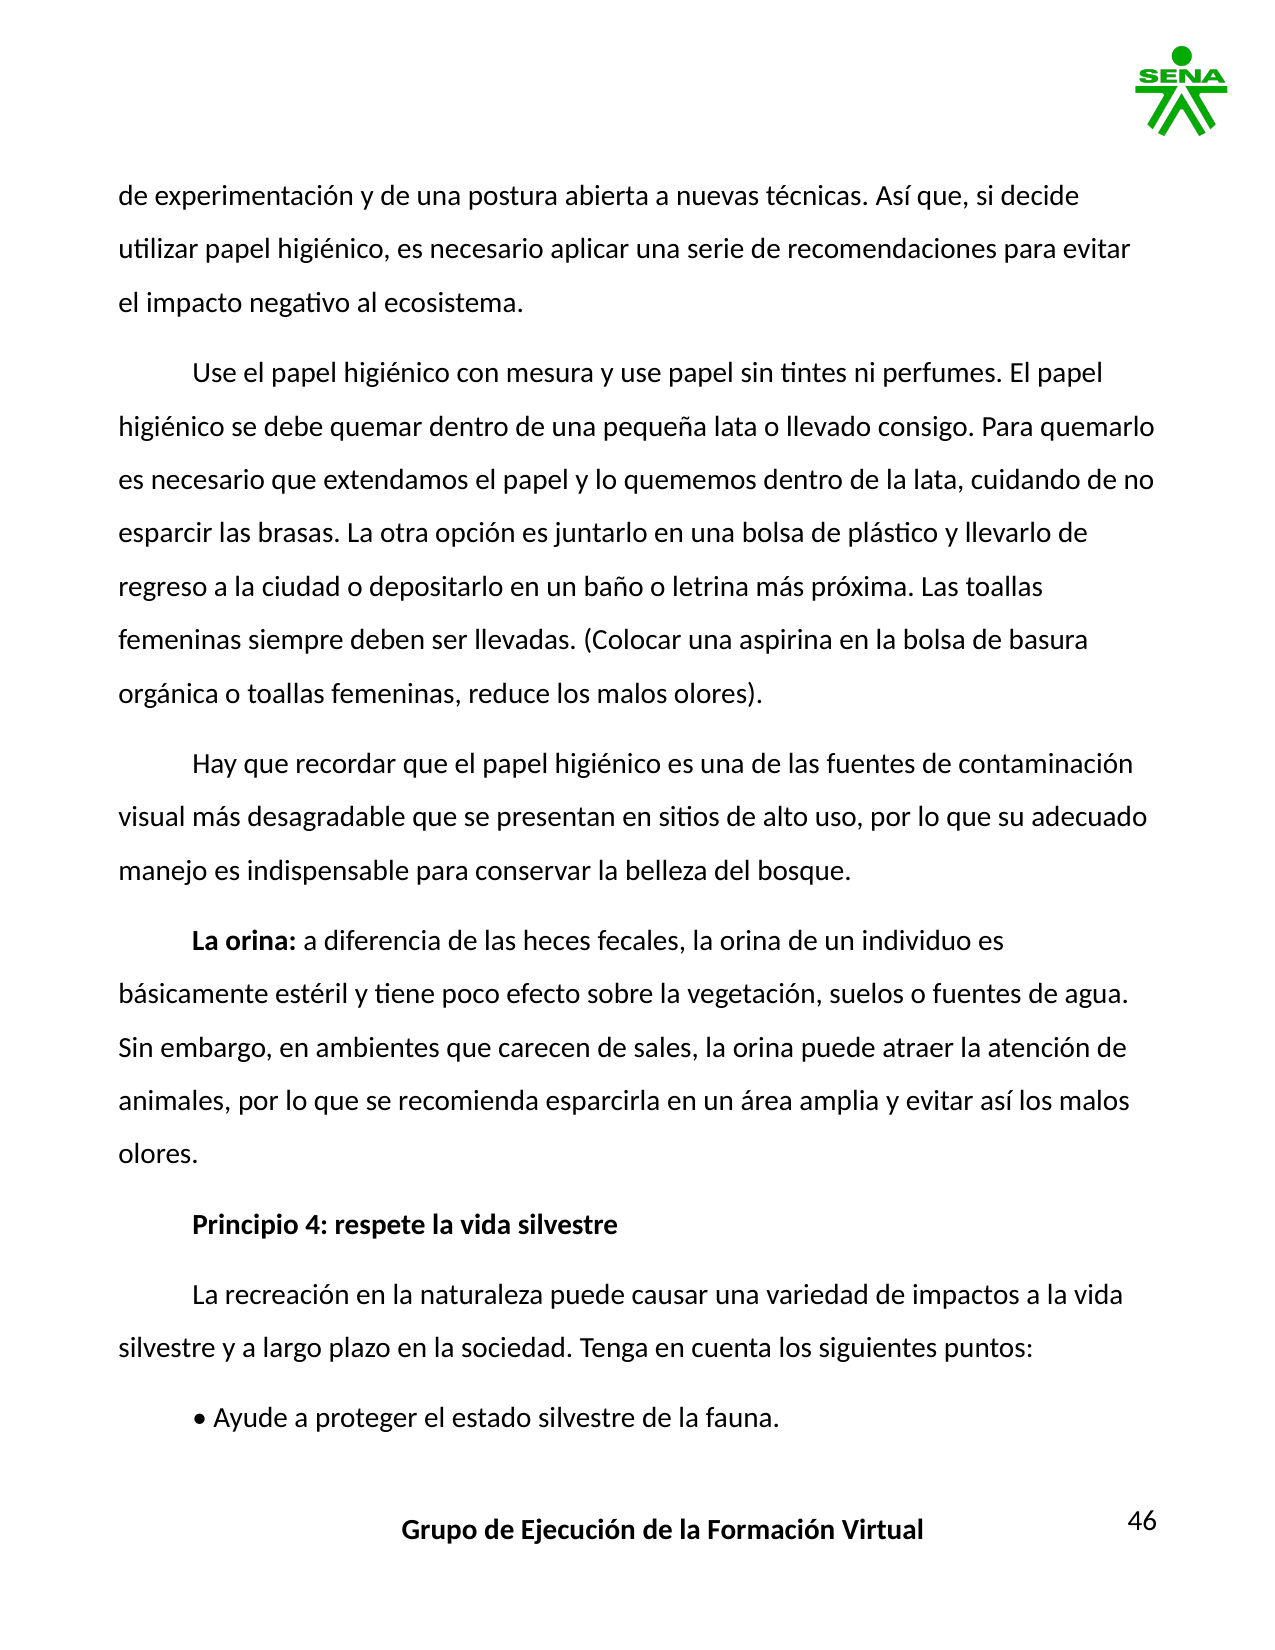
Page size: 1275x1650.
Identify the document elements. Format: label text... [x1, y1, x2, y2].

text Use el papel higiénico con mesura y use papel sin tintes ni perfumes. El papel higiénico se debe quemar dentro de una pequeña lata o llevado consigo. Para quemarlo es necesario que extendamos el papel y lo quememos dentro de la lata, cuidando de no esparcir las brasas. La otra opción es juntarlo en una bolsa de plástico y llevarlo de regreso a la ciudad o depositarlo en un baño o letrina más próxima. Las toallas femeninas siempre deben ser llevadas. (Colocar una aspirina en la bolsa de basura orgánica o toallas femeninas, reduce los malos olores). [118, 354, 1157, 710]
text Hay que recordar que el papel higiénico es una de las fuentes de contaminación visual más desagradable que se presentan en sitios de alto uso, por lo que su adecuado manejo es indispensable para conservar la belleza del bosque. [118, 745, 1157, 887]
picture [1135, 46, 1228, 136]
text • Ayude a proteger el estado silvestre de la fauna. [118, 1399, 1157, 1435]
text La recreación en la naturaleza puede causar una variedad de impactos a la vida silvestre y a largo plazo en la sociedad. Tenga en cuenta los siguientes puntos: [118, 1276, 1157, 1365]
text Principio 4: respete la vida silvestre [118, 1206, 1157, 1241]
text La orina: a diferencia de las heces fecales, la orina de un individuo es básicamente estéril y tiene poco efecto sobre la vegetación, suelos o fuentes de agua. Sin embargo, en ambientes que carecen de sales, la orina puede atraer la atención de animales, por lo que se recomienda esparcirla en un área amplia y evitar así los malos olores. [118, 922, 1157, 1171]
